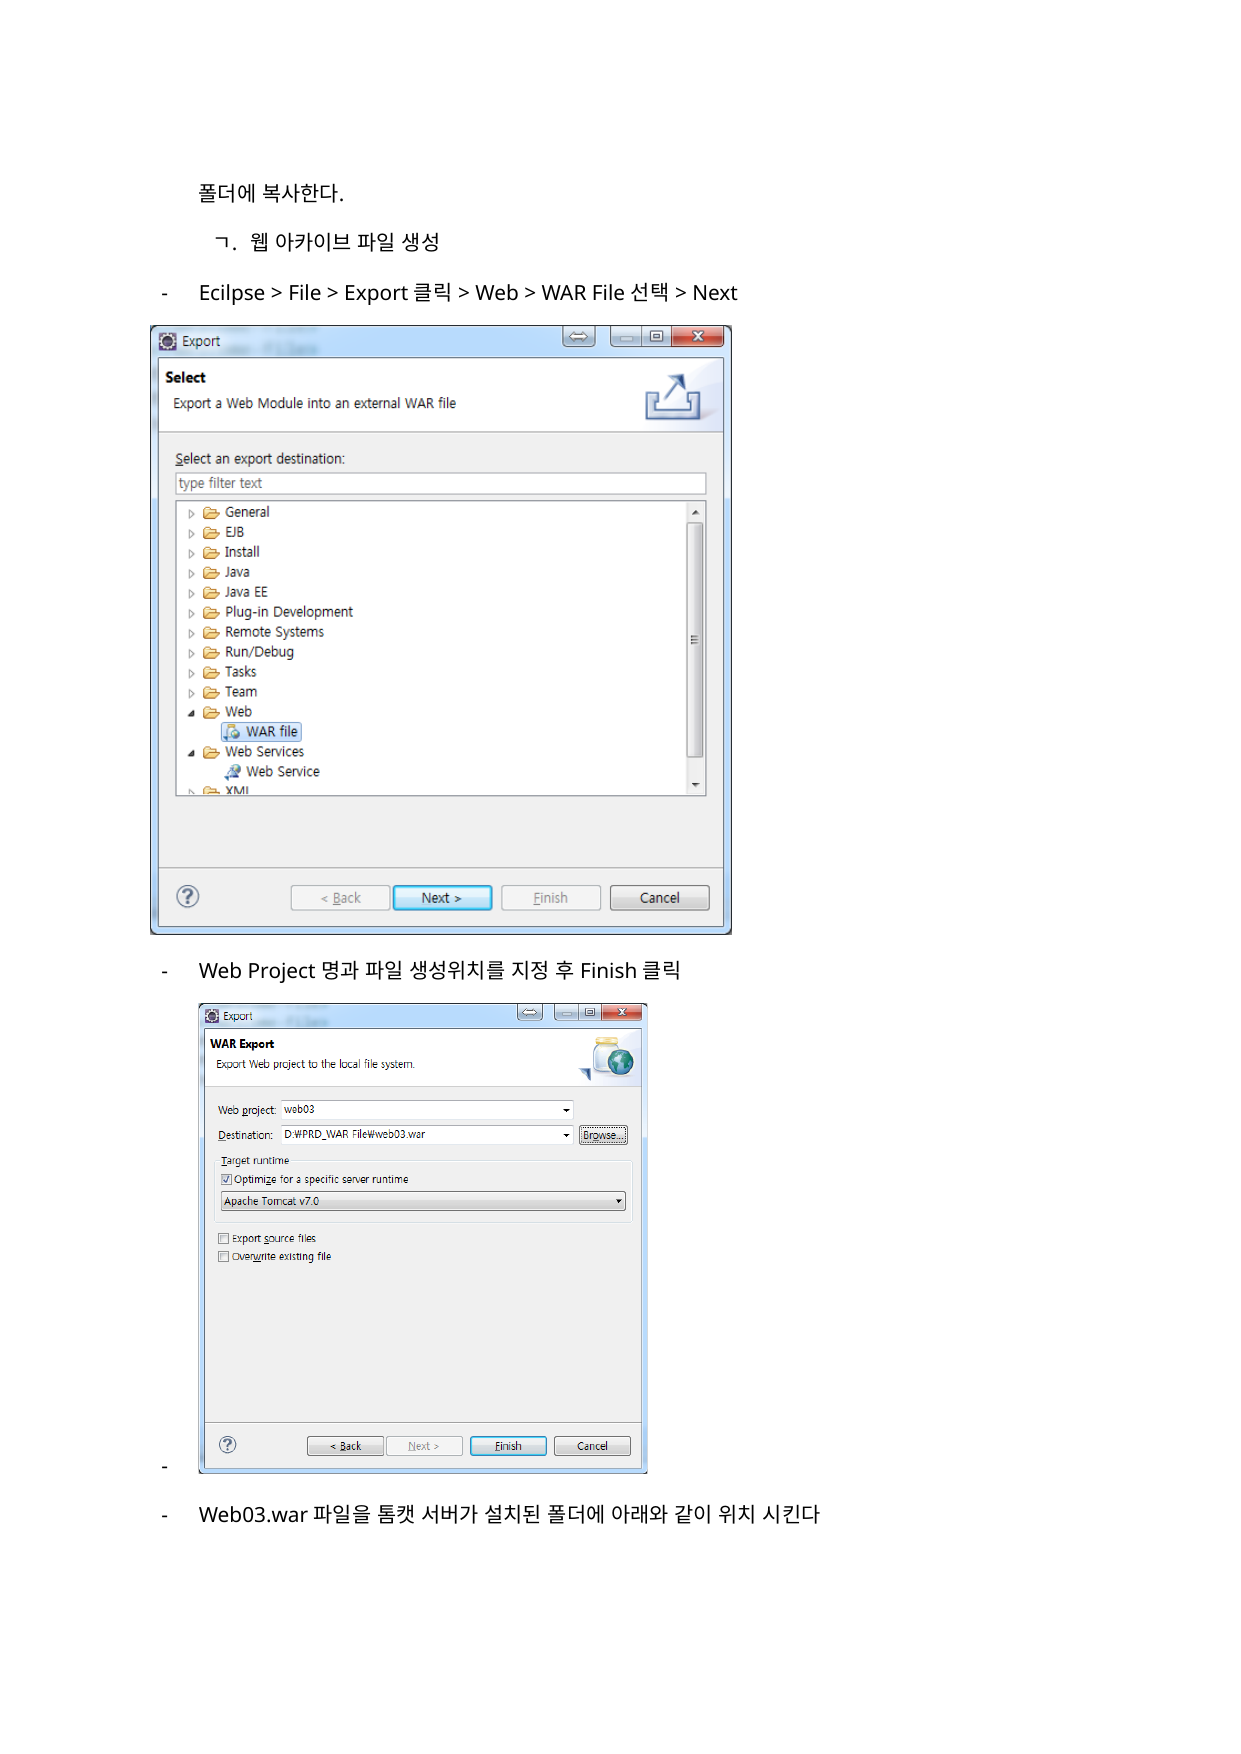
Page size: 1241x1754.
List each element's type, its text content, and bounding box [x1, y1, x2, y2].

list Web Project 명과 파일 생성위치를 지정 후 Finish 클릭 [161, 954, 1090, 984]
picture [198, 1003, 648, 1474]
list Web03.war 파일을 톰캣 서버가 설치된 폴더에 아래와 같이 위치 시킨다 [161, 1498, 1090, 1529]
list Ecilpse > File > Export 클릭 > Web > WAR File 선택 > Next [161, 276, 1090, 306]
picture [150, 325, 732, 935]
subtitle 웹 아카이브 파일 생성 [212, 227, 1090, 257]
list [161, 177, 1090, 207]
